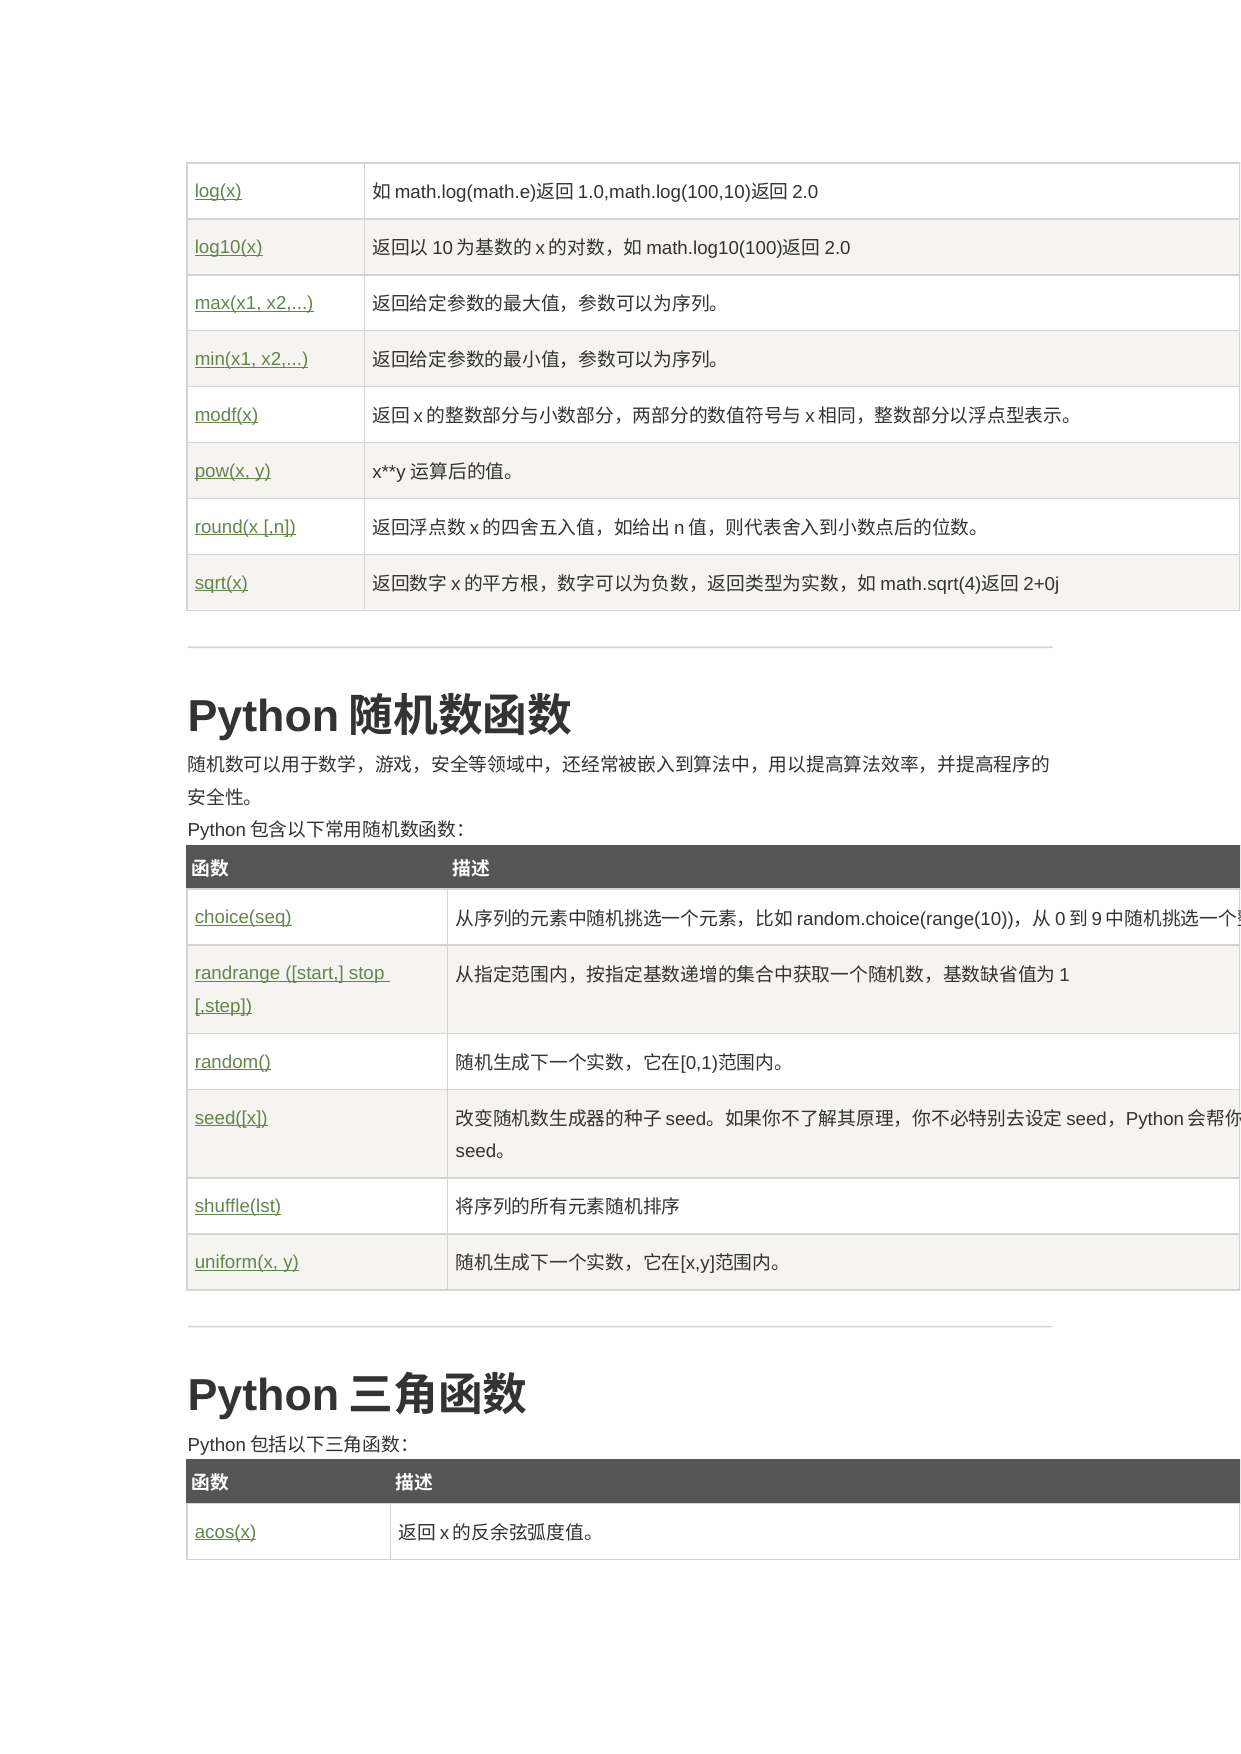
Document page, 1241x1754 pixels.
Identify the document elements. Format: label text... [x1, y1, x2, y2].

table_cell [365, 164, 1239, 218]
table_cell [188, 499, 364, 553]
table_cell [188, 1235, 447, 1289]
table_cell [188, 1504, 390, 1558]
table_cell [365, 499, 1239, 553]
text Python随机数函数 [187, 679, 1053, 744]
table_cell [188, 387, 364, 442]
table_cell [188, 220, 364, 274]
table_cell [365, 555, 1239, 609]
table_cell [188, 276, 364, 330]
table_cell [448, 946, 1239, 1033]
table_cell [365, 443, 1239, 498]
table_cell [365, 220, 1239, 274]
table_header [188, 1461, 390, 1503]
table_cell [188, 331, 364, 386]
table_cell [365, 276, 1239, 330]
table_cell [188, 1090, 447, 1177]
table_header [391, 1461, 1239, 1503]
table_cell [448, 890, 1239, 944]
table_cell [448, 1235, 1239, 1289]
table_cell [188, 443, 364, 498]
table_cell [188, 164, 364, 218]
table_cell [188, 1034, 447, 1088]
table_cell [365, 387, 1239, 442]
text Python包括以下三角函数： [187, 1427, 1053, 1459]
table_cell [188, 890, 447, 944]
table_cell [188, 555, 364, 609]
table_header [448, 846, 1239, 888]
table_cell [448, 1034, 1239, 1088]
text 随机数可以用于数学，游戏，安全等领域中，还经常被嵌入到算法中，用以提高算法效率，并提高程序的安全性。 [187, 747, 1053, 812]
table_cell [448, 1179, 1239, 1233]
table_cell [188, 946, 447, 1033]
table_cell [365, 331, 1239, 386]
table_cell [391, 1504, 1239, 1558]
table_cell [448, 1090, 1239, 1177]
text Python包含以下常用随机数函数： [187, 812, 1053, 845]
text Python三角函数 [187, 1358, 1053, 1423]
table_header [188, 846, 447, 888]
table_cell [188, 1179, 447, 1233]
